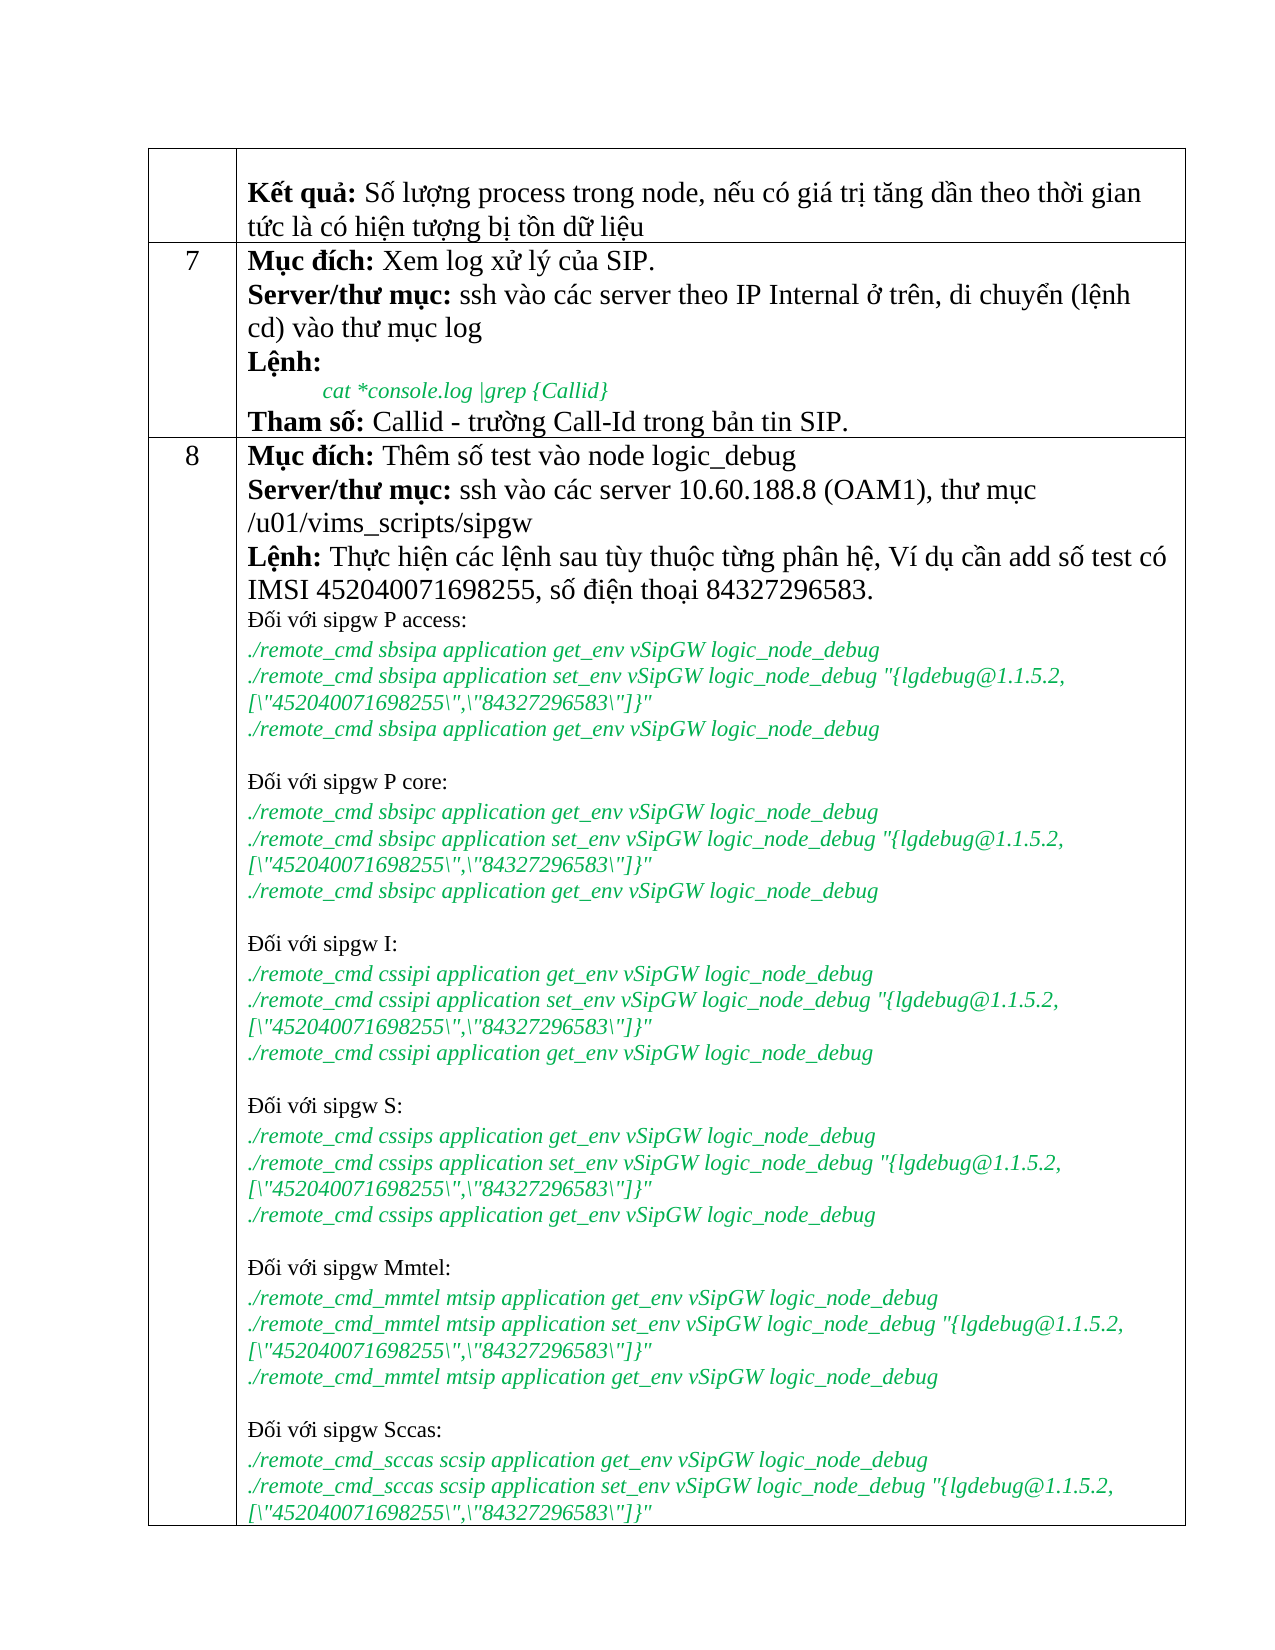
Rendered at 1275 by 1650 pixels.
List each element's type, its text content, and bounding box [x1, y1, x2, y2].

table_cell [237, 438, 1185, 1525]
table_cell Mục đích: Xem log xử lý của SIP. Server/thư mục: ssh vào các server theo IP Internal ở trên, di chuyển (lệnh cd) vào thư mục log Lệnh: cat *console.log |grep {Callid} Tham số: Callid - trường Call-Id trong bản tin SIP. [237, 243, 1185, 437]
table_cell 8 [149, 438, 236, 1525]
table_cell 6 [149, 149, 236, 242]
table_cell 7 [149, 243, 236, 437]
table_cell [237, 149, 1185, 242]
